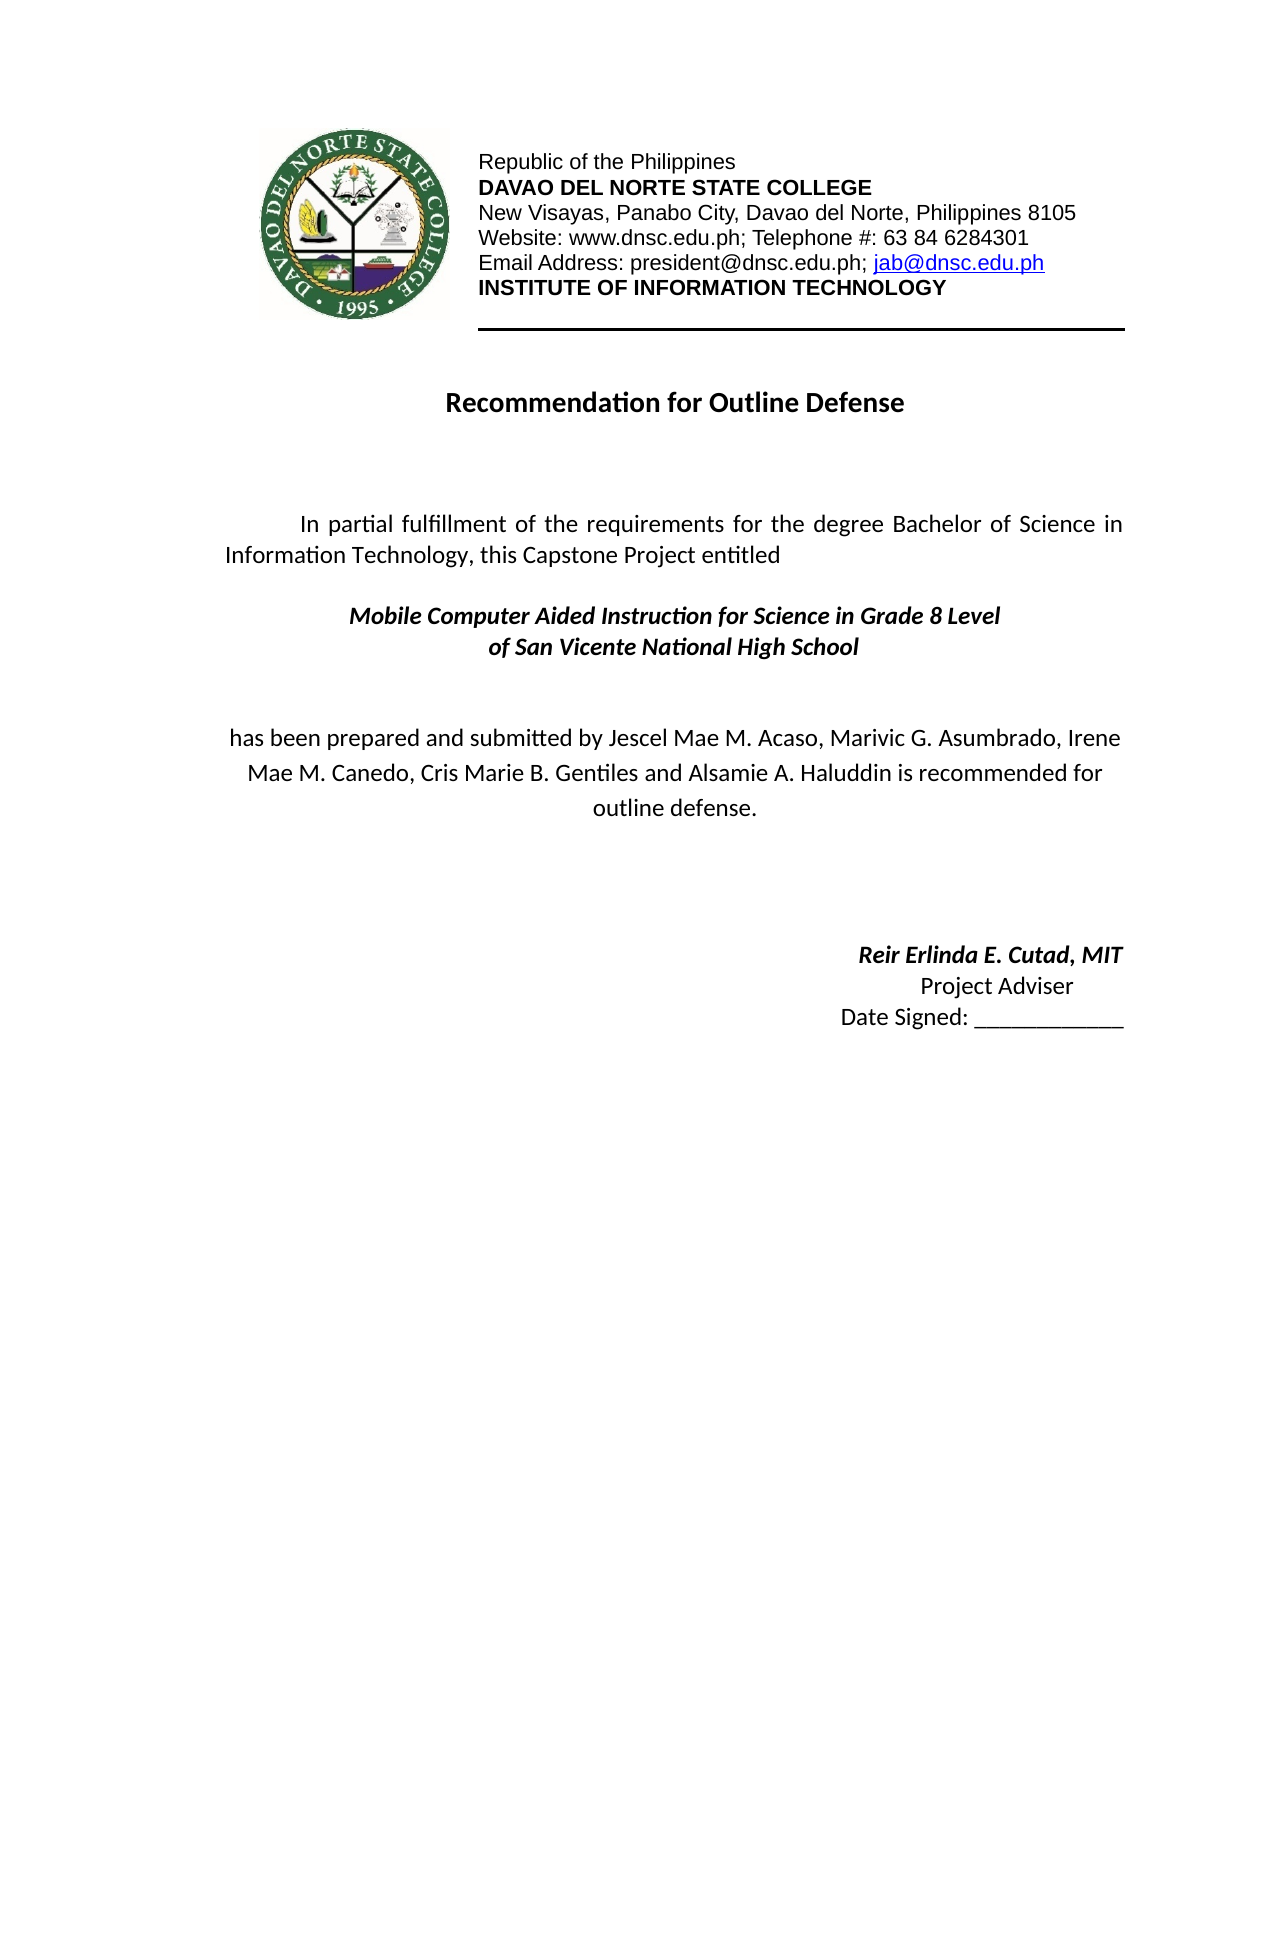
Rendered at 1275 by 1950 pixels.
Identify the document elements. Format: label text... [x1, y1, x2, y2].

text has been prepared and submitted by Jescel Mae M. Acaso, Marivic G. Asumbrado, Irene Mae M. Canedo, Cris Marie B. Gentiles and Alsamie A. Haluddin is recommended for outline defense. [225, 722, 1125, 823]
text In partial fulfillment of the requirements for the degree Bachelor of Science in Information Technology, this Capstone Project entitled [225, 508, 1125, 569]
text Project Adviser [225, 970, 1125, 1001]
text Recommendation for Outline Defense [225, 384, 1125, 419]
text Date Signed: ____________ [675, 1001, 1125, 1031]
text of San Vicente National High School [225, 631, 1125, 661]
picture [259, 128, 450, 320]
text Reir Erlinda E. Cutad, MIT [225, 939, 1125, 970]
text Mobile Computer Aided Instruction for Science in Grade 8 Level [225, 600, 1125, 631]
